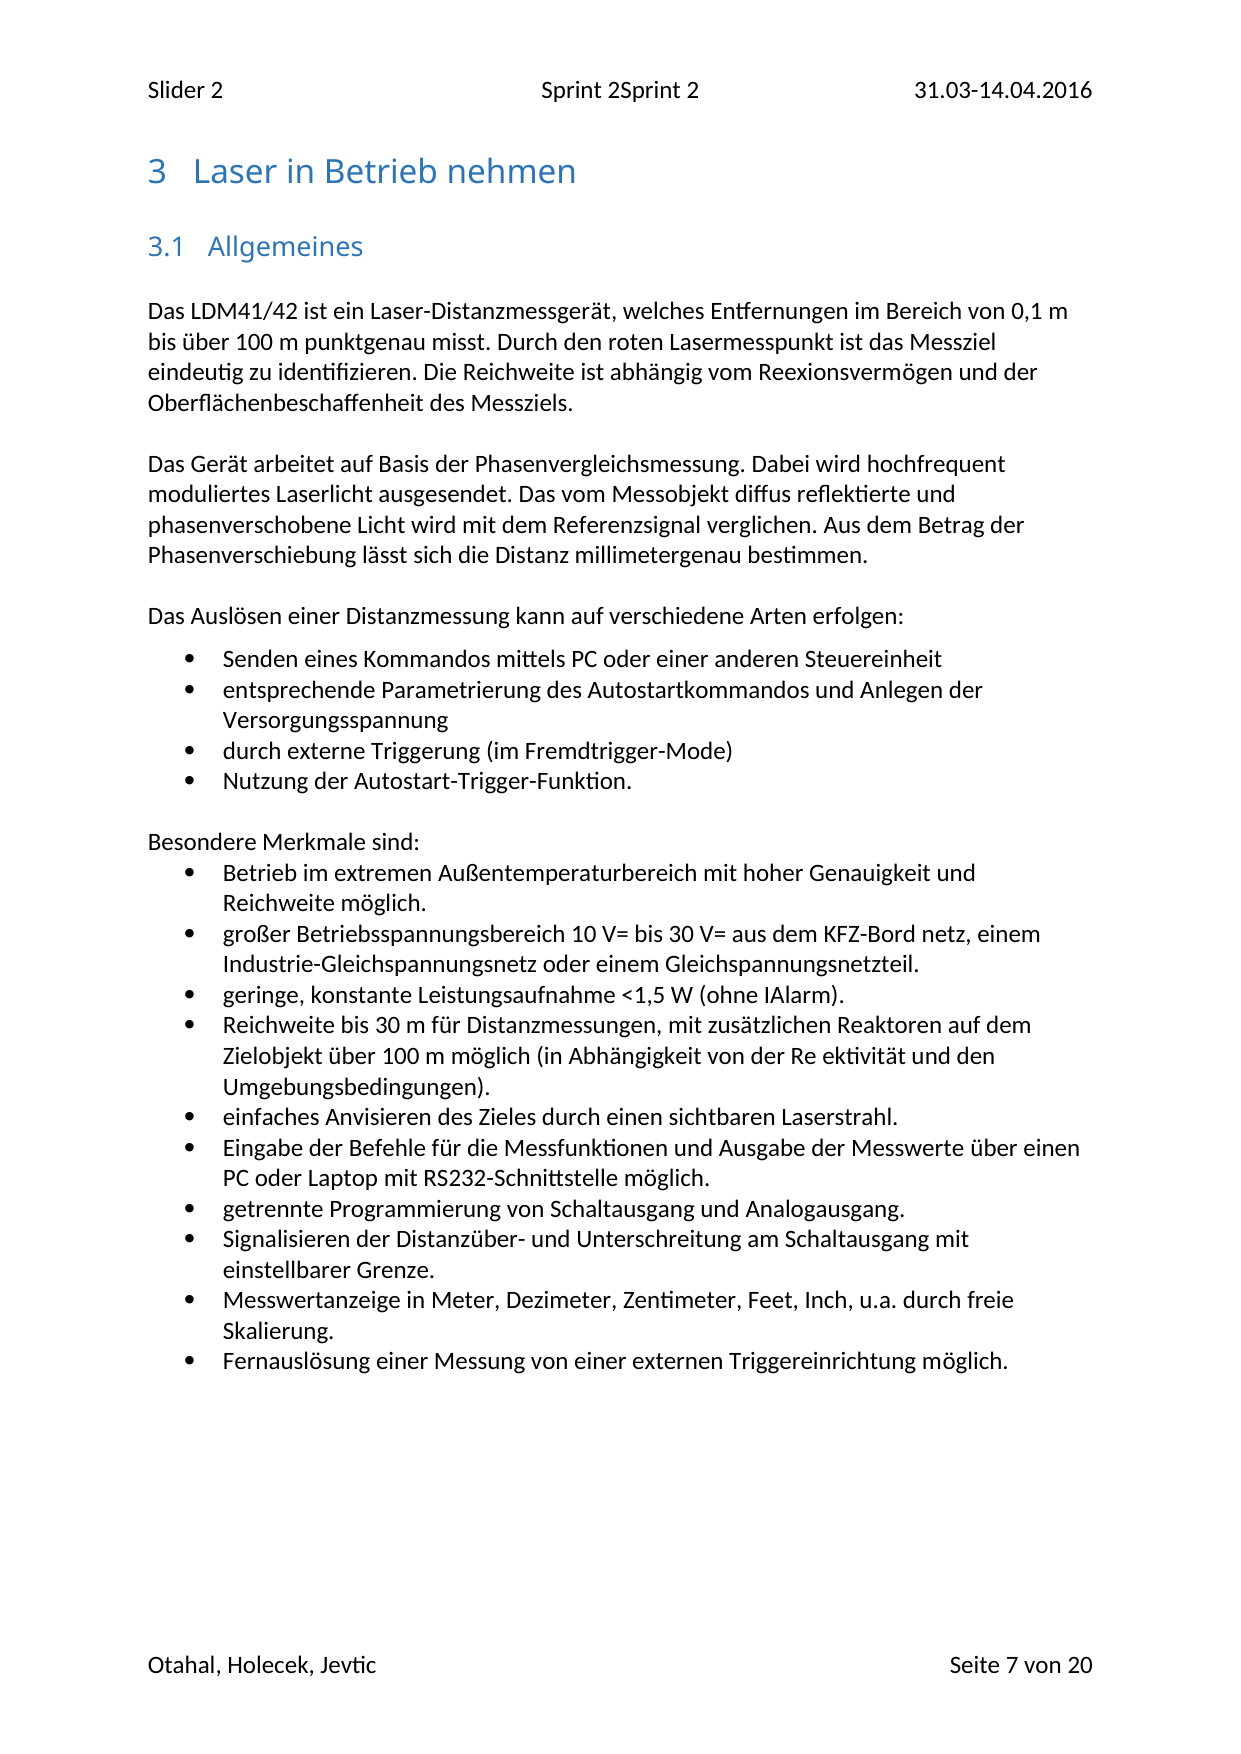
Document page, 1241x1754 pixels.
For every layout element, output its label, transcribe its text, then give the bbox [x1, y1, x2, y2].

list großer Betriebsspannungsbereich 10 V= bis 30 V= aus dem KFZ-Bord netz, einem Industrie-Gleichspannungsnetz oder einem Gleichspannungsnetzteil. [185, 918, 1093, 979]
list Eingabe der Befehle für die Messfunktionen und Ausgabe der Messwerte über einen PC oder Laptop mit RS232-Schnittstelle möglich. [185, 1132, 1093, 1193]
list Fernauslösung einer Messung von einer externen Triggereinrichtung möglich. [185, 1345, 1093, 1376]
text Besondere Merkmale sind: [148, 826, 1093, 857]
list Nutzung der Autostart-Trigger-Funktion. [185, 765, 1093, 796]
list Signalisieren der Distanzüber- und Unterschreitung am Schaltausgang mit einstellbarer Grenze. [185, 1223, 1093, 1284]
list Messwertanzeige in Meter, Dezimeter, Zentimeter, Feet, Inch, u.a. durch freie Skalierung. [185, 1284, 1093, 1345]
list geringe, konstante Leistungsaufnahme <1,5 W (ohne IAlarm). [185, 979, 1093, 1009]
list Betrieb im extremen Außentemperaturbereich mit hoher Genauigkeit und Reichweite möglich. [185, 857, 1093, 918]
list entsprechende Parametrierung des Autostartkommandos und Anlegen der Versorgungsspannung [185, 674, 1093, 735]
subtitle Laser in Betrieb nehmen [148, 148, 1093, 193]
text Das Auslösen einer Distanzmessung kann auf verschiedene Arten erfolgen: [148, 600, 1093, 631]
list durch externe Triggerung (im Fremdtrigger-Mode) [185, 735, 1093, 765]
list Reichweite bis 30 m für Distanzmessungen, mit zusätzlichen Reaktoren auf dem Zielobjekt über 100 m möglich (in Abhängigkeit von der Re ektivität und den Umgebungsbedingungen). [185, 1009, 1093, 1101]
subtitle Allgemeines [148, 228, 1093, 264]
list einfaches Anvisieren des Zieles durch einen sichtbaren Laserstrahl. [185, 1101, 1093, 1132]
text Das LDM41/42 ist ein Laser-Distanzmessgerät, welches Entfernungen im Bereich von 0,1 m bis über 100 m punktgenau misst. Durch den roten Lasermesspunkt ist das Messziel eindeutig zu identifizieren. Die Reichweite ist abhängig vom Reexionsvermögen und der Oberflächenbeschaffenheit des Messziels. [148, 295, 1093, 417]
list getrennte Programmierung von Schaltausgang und Analogausgang. [185, 1193, 1093, 1223]
list Senden eines Kommandos mittels PC oder einer anderen Steuereinheit [185, 643, 1093, 674]
text Das Gerät arbeitet auf Basis der Phasenvergleichsmessung. Dabei wird hochfrequent moduliertes Laserlicht ausgesendet. Das vom Messobjekt diffus reflektierte und phasenverschobene Licht wird mit dem Referenzsignal verglichen. Aus dem Betrag der Phasenverschiebung lässt sich die Distanz millimetergenau bestimmen. [148, 448, 1093, 570]
